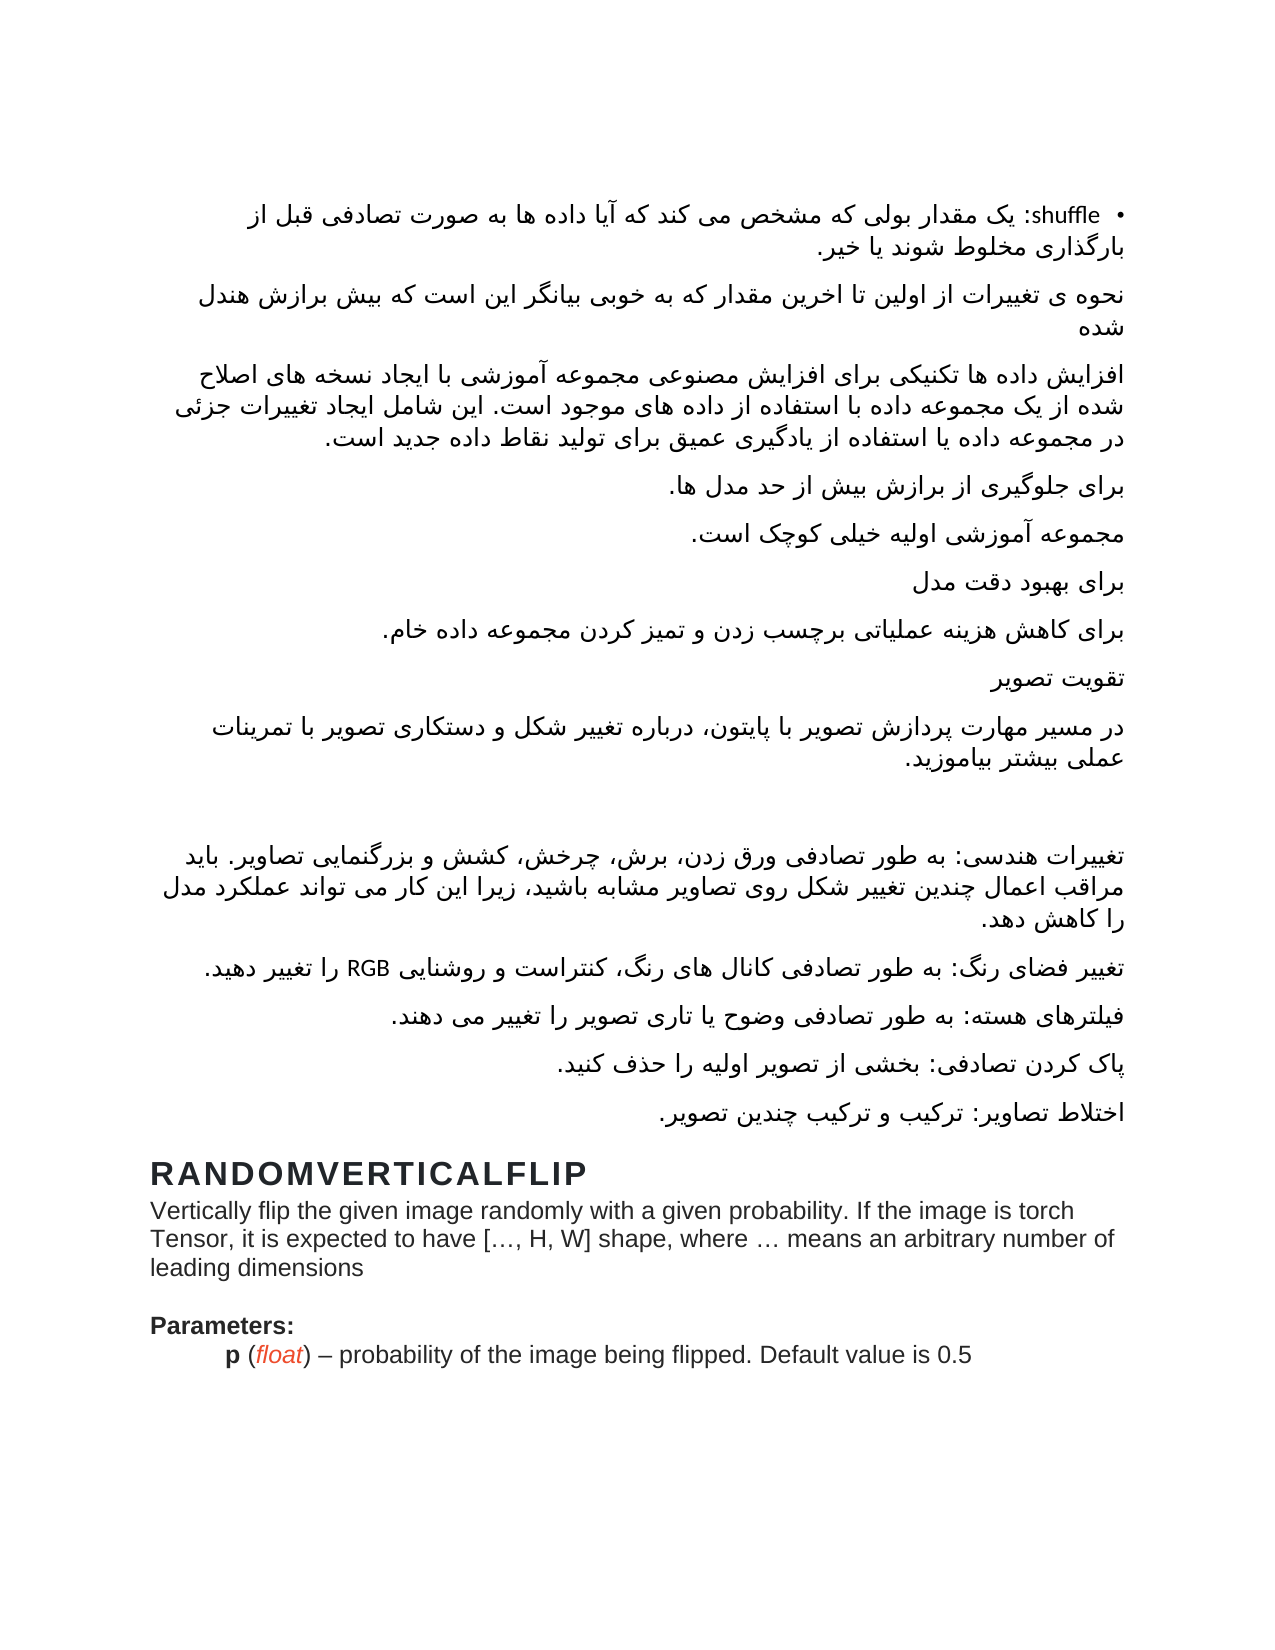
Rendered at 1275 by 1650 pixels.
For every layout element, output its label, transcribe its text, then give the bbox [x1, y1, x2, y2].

text نحوه ی تغییرات از اولین تا اخرین مقدار که به خوبی بیانگر این است که بیش برازش هندل شده [150, 281, 1125, 341]
text تقویت تصویر [150, 664, 1125, 693]
text تغییر فضای رنگ: به طور تصادفی کانال های رنگ، کنتراست و روشنایی RGB را تغییر دهید. [150, 952, 1125, 982]
text افزایش داده ها تکنیکی برای افزایش مصنوعی مجموعه آموزشی با ایجاد نسخه های اصلاح شده از یک مجموعه داده با استفاده از داده های موجود است. این شامل ایجاد تغییرات جزئی در مجموعه داده یا استفاده از یادگیری عمیق برای تولید نقاط داده جدید است. [150, 360, 1125, 452]
text تغییرات هندسی: به طور تصادفی ورق زدن، برش، چرخش، کشش و بزرگنمایی تصاویر. باید مراقب اعمال چندین تغییر شکل روی تصاویر مشابه باشید، زیرا این کار می تواند عملکرد مدل را کاهش دهد. [150, 841, 1125, 933]
text p (float) – probability of the image being flipped. Default value is 0.5 [225, 1340, 1125, 1369]
text برای جلوگیری از برازش بیش از حد مدل ها. [150, 471, 1125, 500]
text پاک کردن تصادفی: بخشی از تصویر اولیه را حذف کنید. [150, 1050, 1125, 1079]
text Parameters: [150, 1311, 1125, 1340]
text برای کاهش هزینه عملیاتی برچسب زدن و تمیز کردن مجموعه داده خام. [150, 616, 1125, 645]
text در مسیر مهارت پردازش تصویر با پایتون، درباره تغییر شکل و دستکاری تصویر با تمرینات عملی بیشتر بیاموزید. [150, 712, 1125, 772]
text اختلاط تصاویر: ترکیب و ترکیب چندین تصویر. [150, 1098, 1125, 1127]
text فیلترهای هسته: به طور تصادفی وضوح یا تاری تصویر را تغییر می دهند. [150, 1002, 1125, 1031]
text مجموعه آموزشی اولیه خیلی کوچک است. [150, 519, 1125, 548]
subtitle RANDOMVERTICALFLIP [150, 1154, 1125, 1193]
text Vertically flip the given image randomly with a given probability. If the image is torch Tensor, it is expected to have […, H, W] shape, where … means an arbitrary number of leading dimensions [150, 1196, 1125, 1282]
text • shuffle: یک مقدار بولی که مشخص می کند که آیا داده ها به صورت تصادفی قبل از بارگذاری مخلوط شوند یا خیر. [150, 199, 1125, 262]
text برای بهبود دقت مدل [150, 567, 1125, 597]
